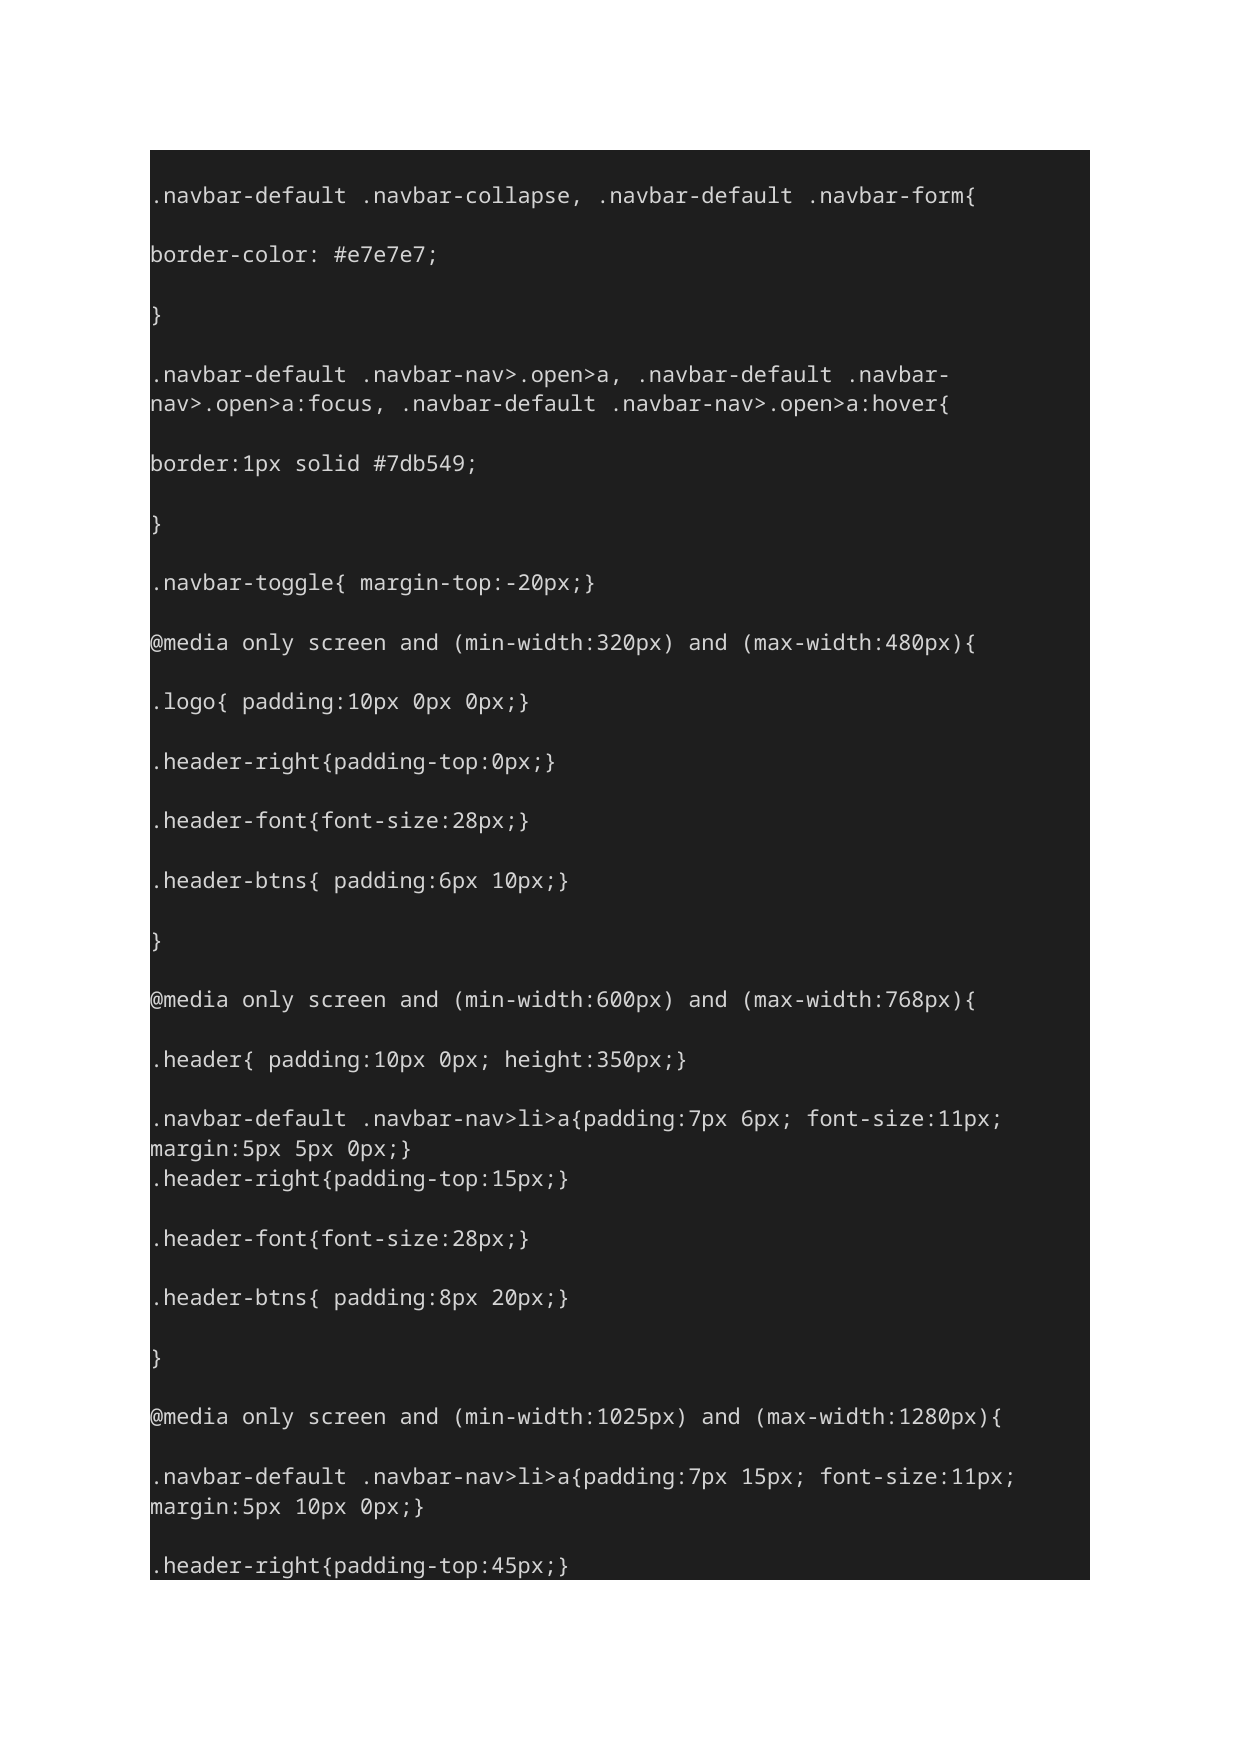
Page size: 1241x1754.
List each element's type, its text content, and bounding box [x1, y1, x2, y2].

text .header-btns{ padding:6px 10px;} [150, 865, 1090, 895]
text @media only screen and (min-width:600px) and (max-width:768px){ [150, 984, 1090, 1014]
text border:1px solid #7db549; [150, 448, 1090, 478]
text .navbar-default .navbar-nav>li>a{padding:7px 6px; font-size:11px; margin:5px 5px 0px;} [150, 1103, 1090, 1163]
text .header-right{padding-top:0px;} [150, 746, 1090, 776]
text .header-font{font-size:28px;} [150, 1222, 1090, 1252]
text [150, 1461, 1090, 1520]
text } [150, 507, 1090, 537]
text .navbar-default .navbar-nav>.open>a, .navbar-default .navbar-nav>.open>a:focus, .navbar-default .navbar-nav>.open>a:hover{ [150, 358, 1090, 418]
text } [150, 924, 1090, 954]
text } [150, 299, 1090, 329]
text .header-font{font-size:28px;} [150, 805, 1090, 835]
text @media only screen and (min-width:320px) and (max-width:480px){ [150, 627, 1090, 656]
text } [150, 1342, 1090, 1371]
text .navbar-toggle{ margin-top:-20px;} [150, 567, 1090, 597]
text .header-btns{ padding:8px 20px;} [150, 1282, 1090, 1312]
text border-color: #e7e7e7; [150, 239, 1090, 269]
text .header{ padding:10px 0px; height:350px;} [150, 1044, 1090, 1073]
text .header-right{padding-top:45px;} [150, 1550, 1090, 1580]
text .header-right{padding-top:15px;} [150, 1163, 1090, 1193]
text @media only screen and (min-width:1025px) and (max-width:1280px){ [150, 1401, 1090, 1431]
text .navbar-default .navbar-collapse, .navbar-default .navbar-form{ [150, 180, 1090, 209]
text .logo{ padding:10px 0px 0px;} [150, 686, 1090, 716]
